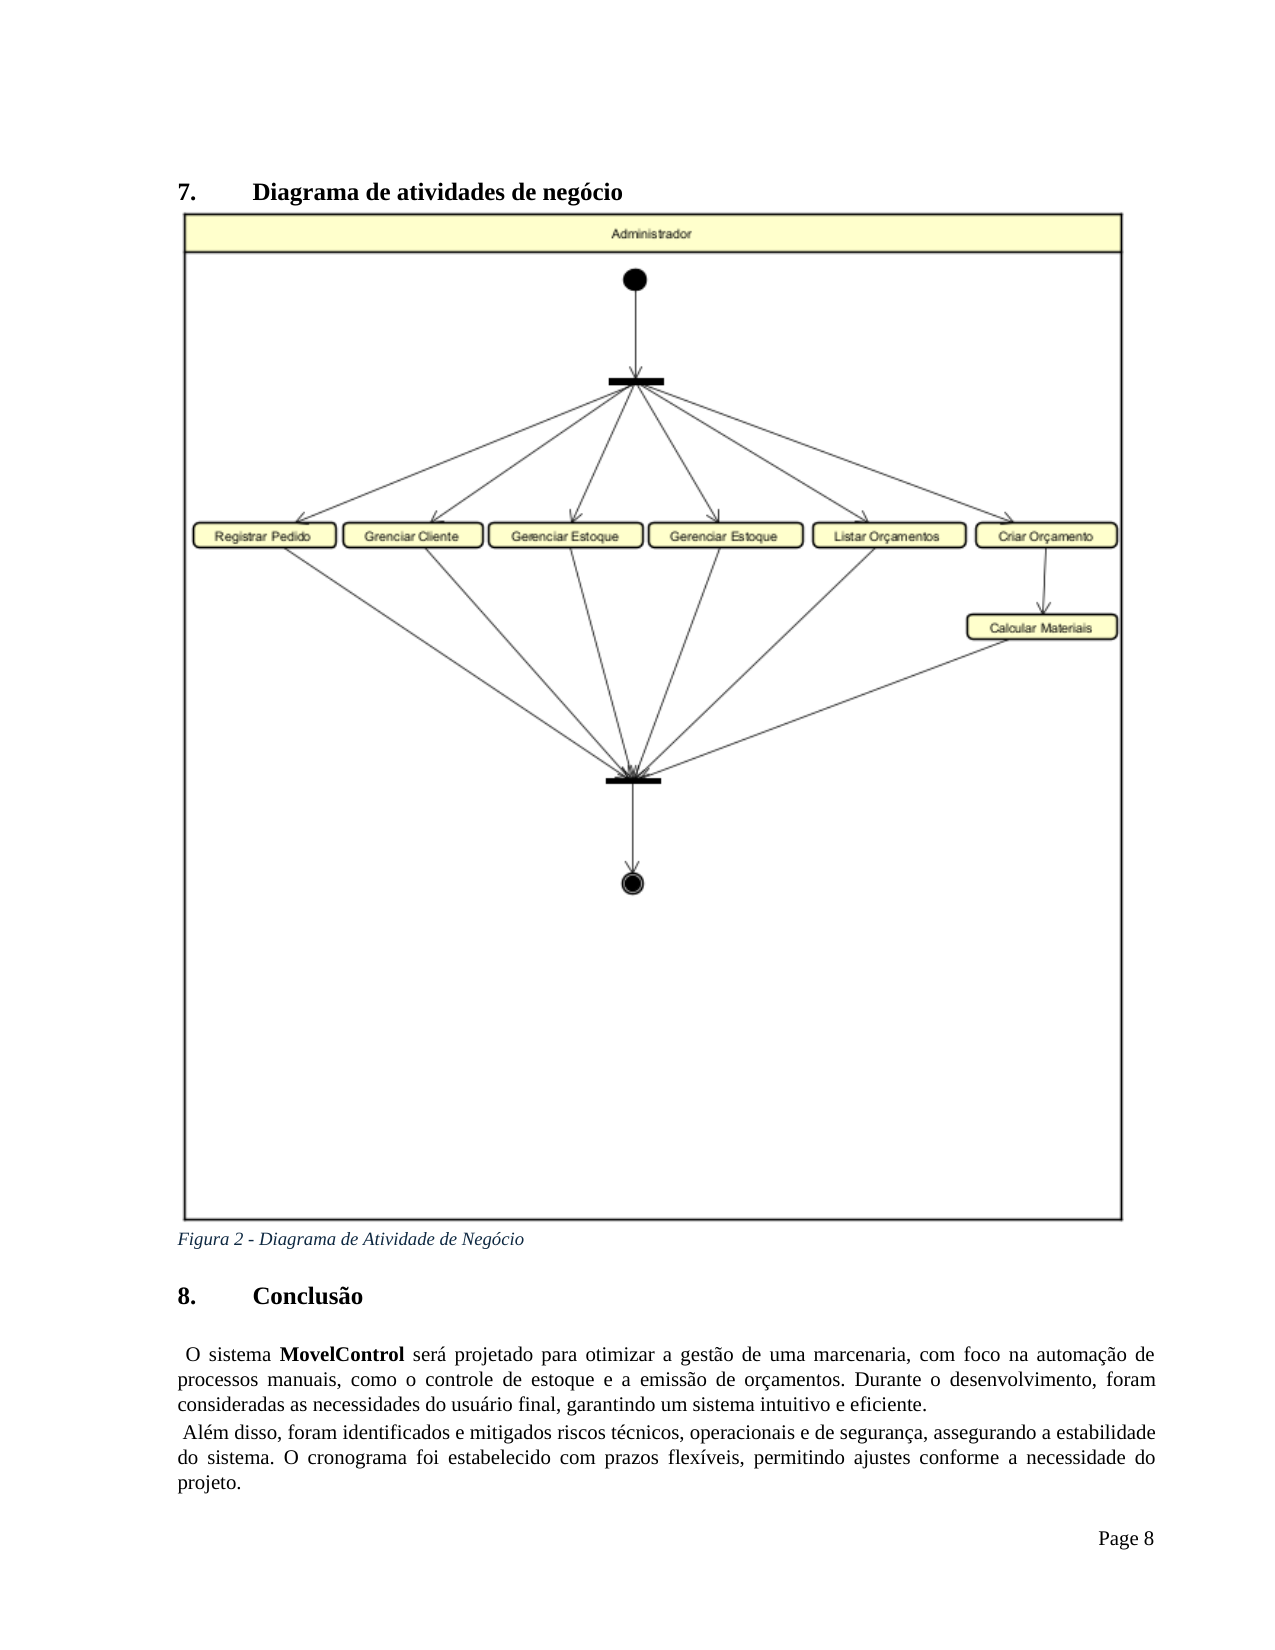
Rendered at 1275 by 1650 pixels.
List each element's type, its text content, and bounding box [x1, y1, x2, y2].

picture [177, 209, 1153, 1225]
text O sistema MovelControl será projetado para otimizar a gestão de uma marcenaria, com foco na automação de processos manuais, como o controle de estoque e a emissão de orçamentos. Durante o desenvolvimento, foram consideradas as necessidades do usuário final, garantindo um sistema intuitivo e eficiente. [177, 1341, 1157, 1416]
text Além disso, foram identificados e mitigados riscos técnicos, operacionais e de segurança, assegurando a estabilidade do sistema. O cronograma foi estabelecido com prazos flexíveis, permitindo ajustes conforme a necessidade do projeto. [177, 1419, 1157, 1494]
subtitle Conclusão [177, 1281, 1157, 1309]
subtitle Diagrama de atividades de negócio [177, 177, 1157, 206]
